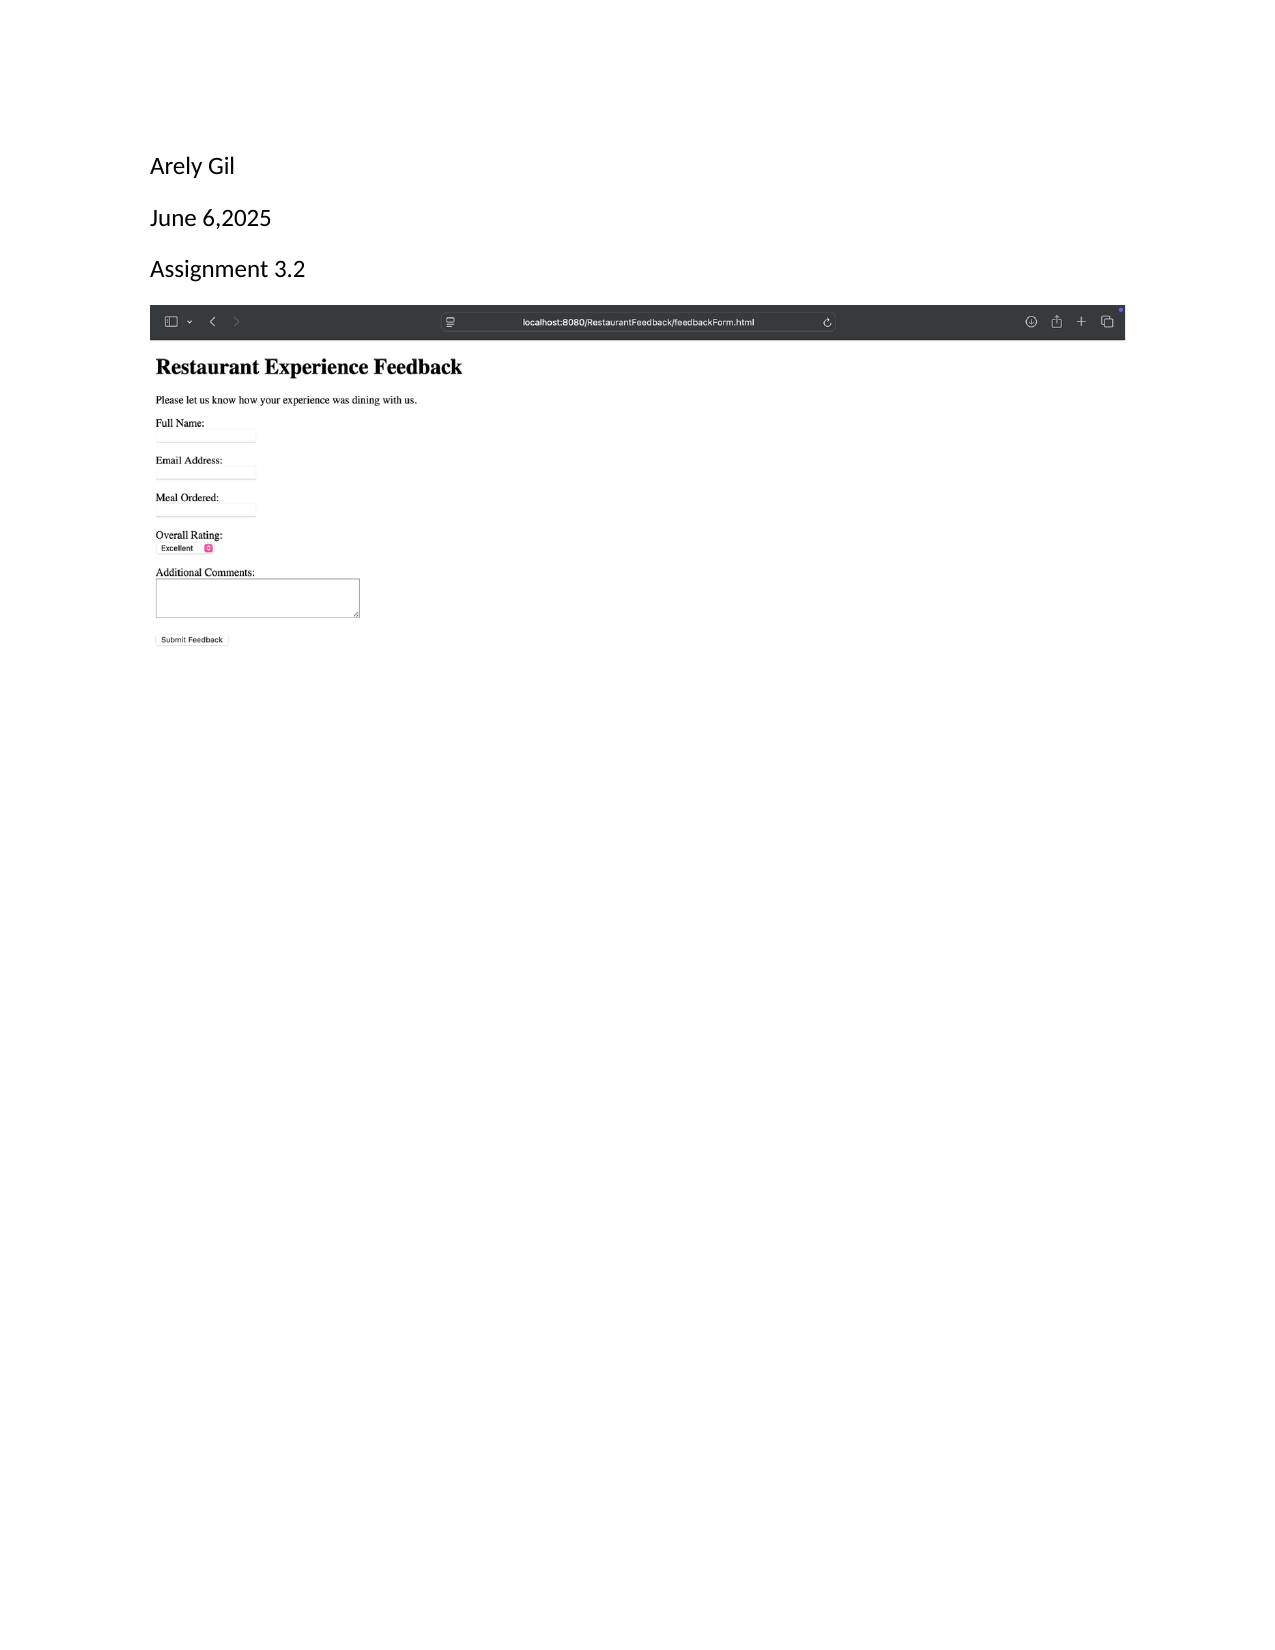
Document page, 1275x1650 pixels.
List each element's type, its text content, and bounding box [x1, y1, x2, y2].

text June 6,2025 [150, 202, 1125, 232]
text Assignment 3.2 [150, 253, 1125, 284]
text Arely Gil [150, 150, 1125, 181]
picture [150, 305, 1125, 915]
